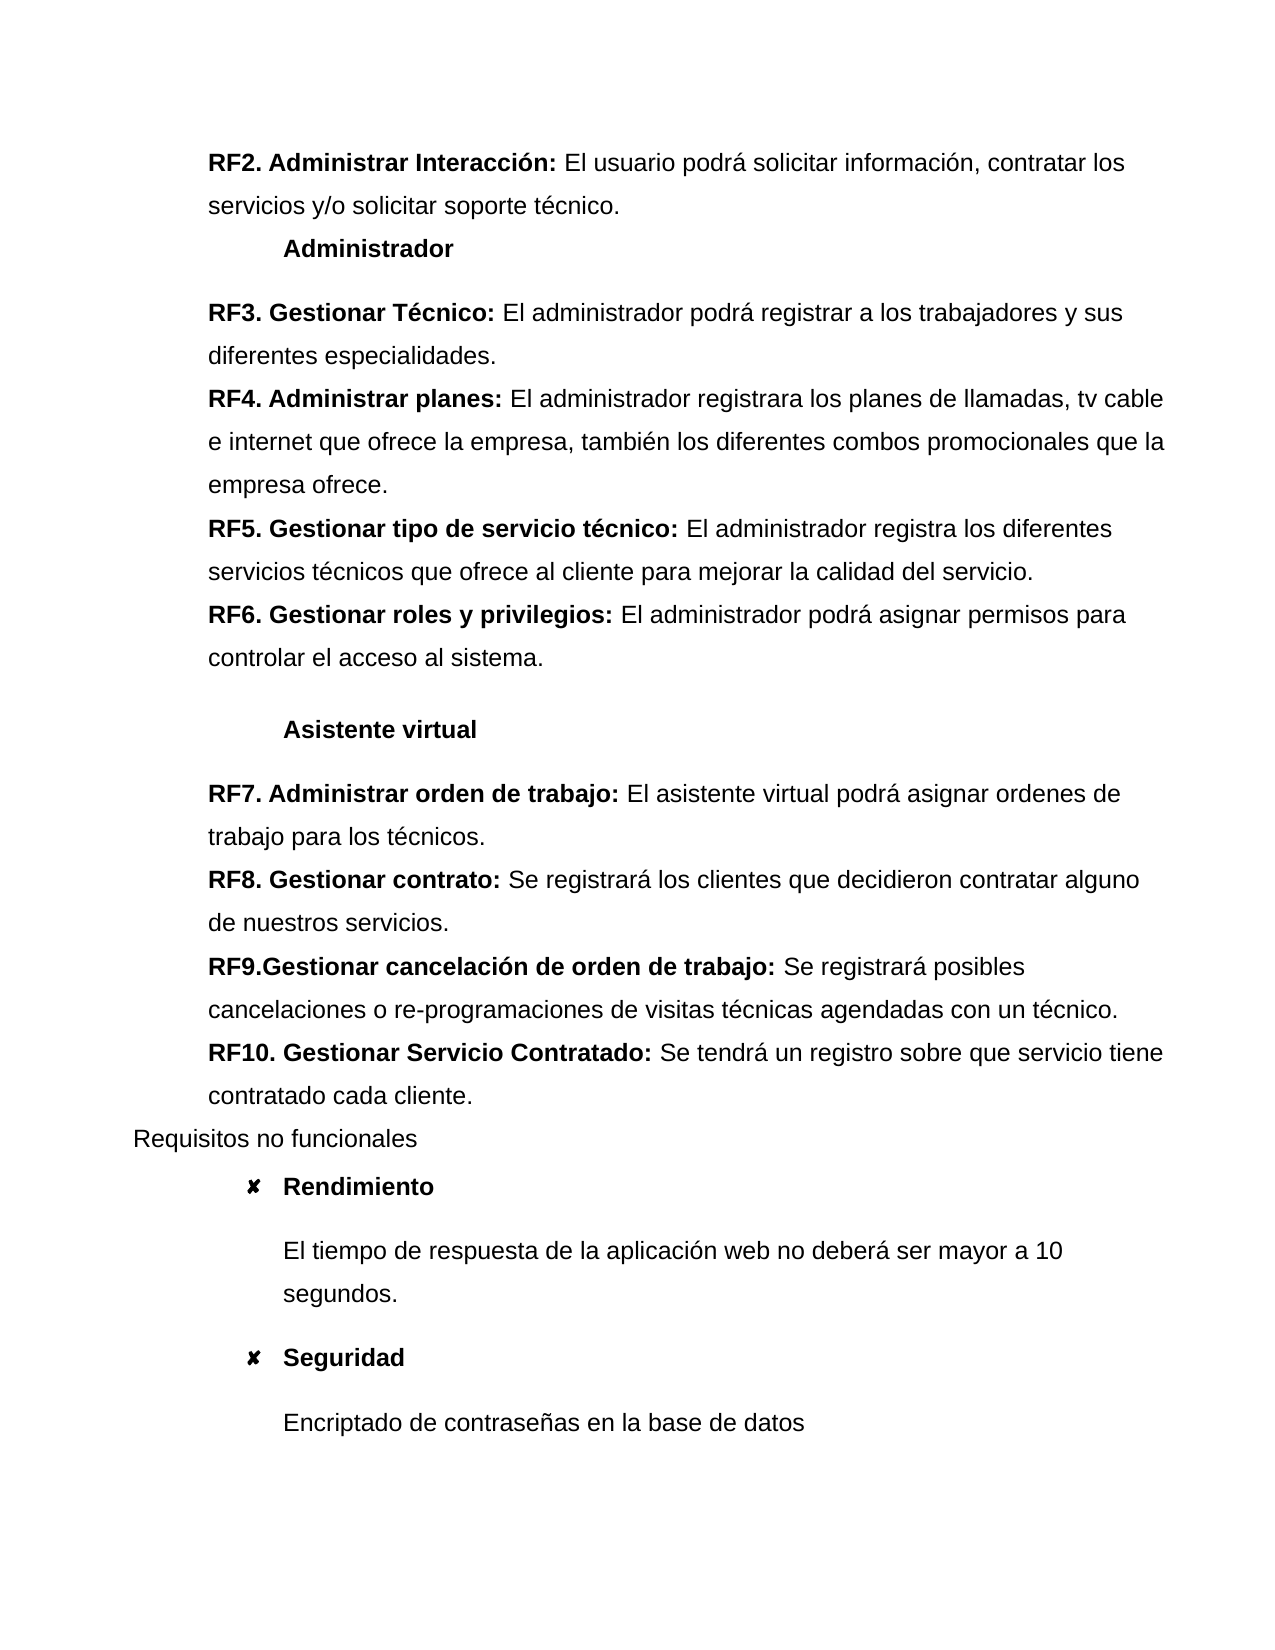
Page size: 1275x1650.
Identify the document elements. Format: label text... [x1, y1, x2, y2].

text RF9.Gestionar cancelación de orden de trabajo: Se registrará posibles cancelaciones o re-programaciones de visitas técnicas agendadas con un técnico. [208, 952, 1167, 1023]
text RF4. Administrar planes: El administrador registrara los planes de llamadas, tv cable e internet que ofrece la empresa, también los diferentes combos promocionales que la empresa ofrece. [208, 384, 1167, 499]
text Requisitos no funcionales [133, 1124, 1167, 1153]
text RF8. Gestionar contrato: Se registrará los clientes que decidieron contratar alguno de nuestros servicios. [208, 865, 1167, 937]
text RF3. Gestionar Técnico: El administrador podrá registrar a los trabajadores y sus diferentes especialidades. [208, 298, 1167, 370]
text Asistente virtual [208, 715, 1167, 744]
text RF5. Gestionar tipo de servicio técnico: El administrador registra los diferentes servicios técnicos que ofrece al cliente para mejorar la calidad del servicio. [208, 514, 1167, 586]
list Seguridad [245, 1343, 1167, 1372]
text RF6. Gestionar roles y privilegios: El administrador podrá asignar permisos para controlar el acceso al sistema. [208, 600, 1167, 672]
list Rendimiento [245, 1172, 1167, 1201]
text RF10. Gestionar Servicio Contratado: Se tendrá un registro sobre que servicio tiene contratado cada cliente. [208, 1038, 1167, 1110]
text Encriptado de contraseñas en la base de datos [283, 1407, 1167, 1436]
text Administrador [208, 234, 1167, 263]
text RF2. Administrar Interacción: El usuario podrá solicitar información, contratar los servicios y/o solicitar soporte técnico. [208, 148, 1167, 219]
text RF7. Administrar orden de trabajo: El asistente virtual podrá asignar ordenes de trabajo para los técnicos. [208, 779, 1167, 851]
text El tiempo de respuesta de la aplicación web no deberá ser mayor a 10 segundos. [283, 1236, 1167, 1308]
